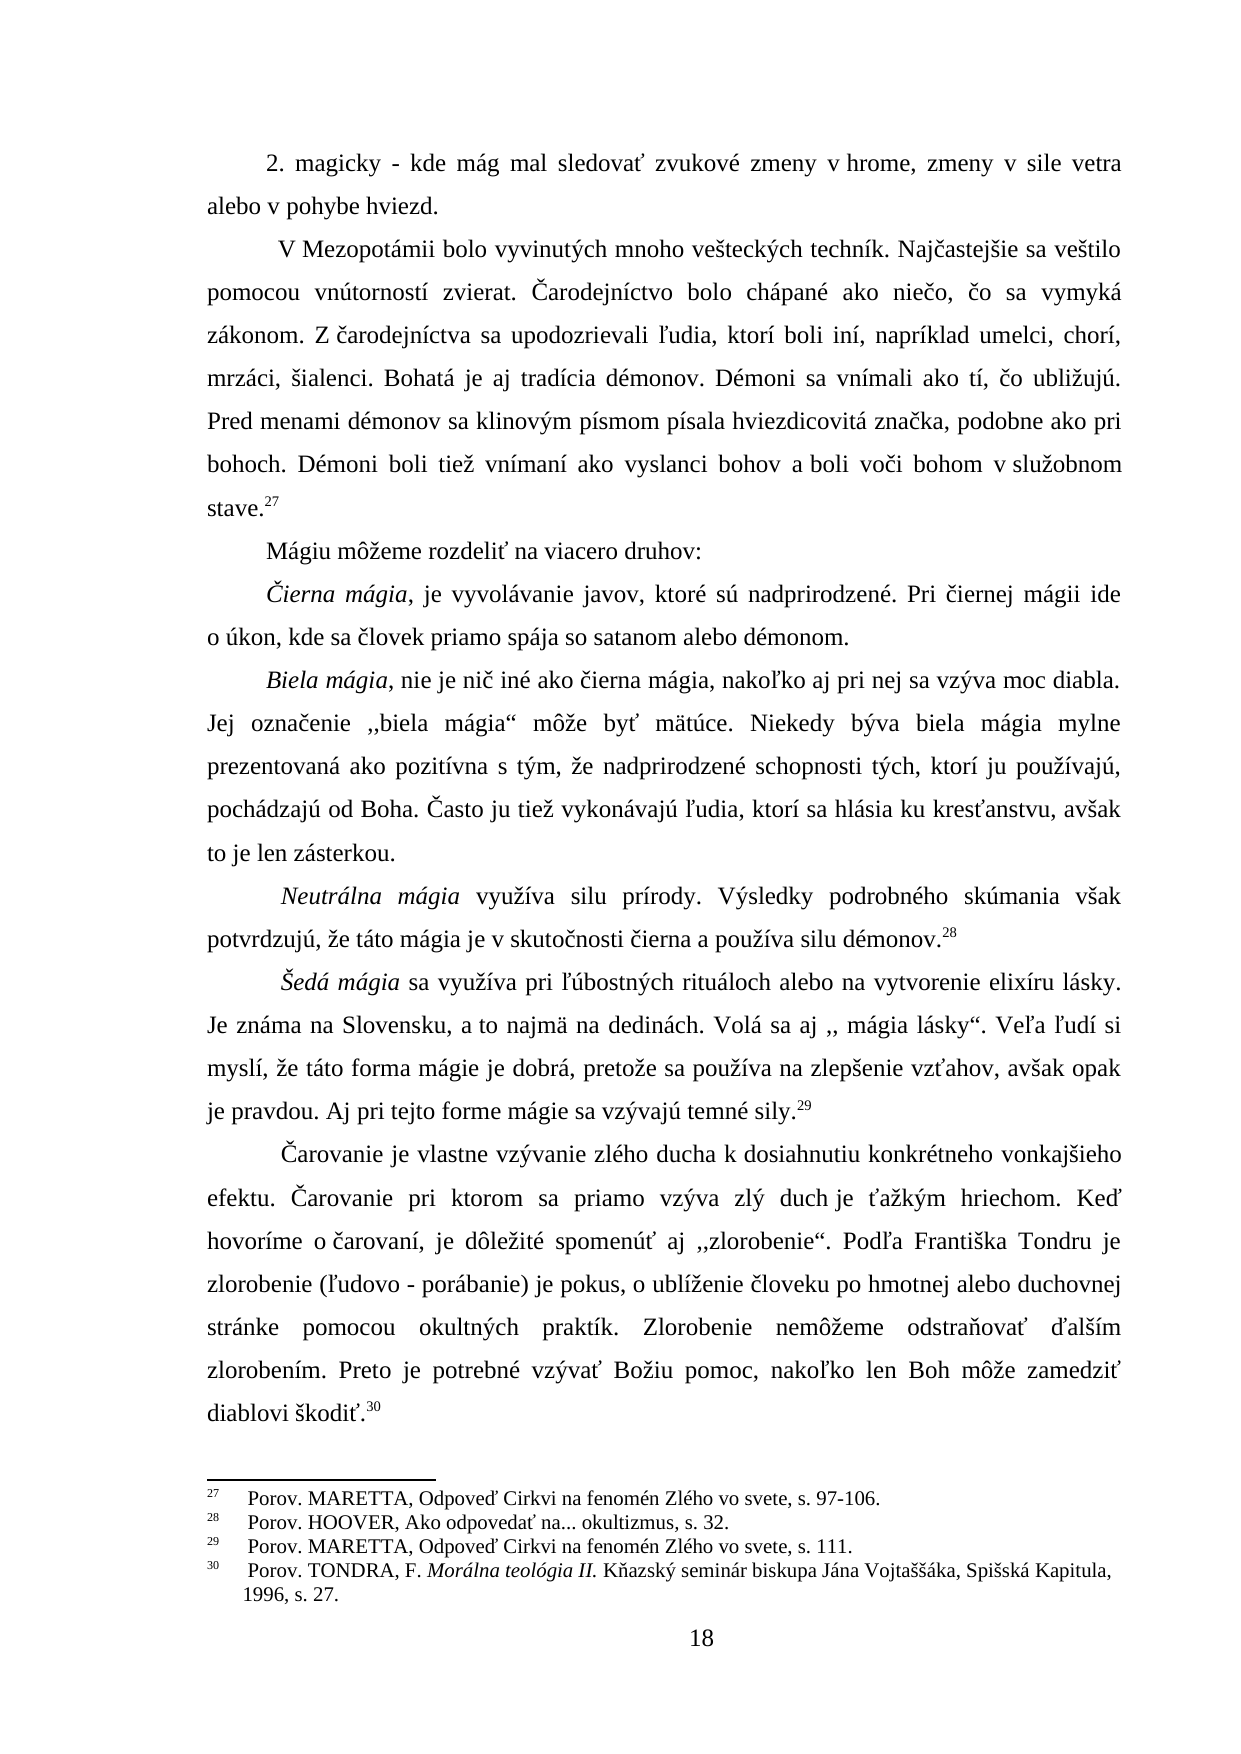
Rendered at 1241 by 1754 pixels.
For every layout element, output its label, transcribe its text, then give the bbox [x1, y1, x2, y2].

text Čarovanie je vlastne vzývanie zlého ducha k dosiahnutiu konkrétneho vonkajšieho efektu. Čarovanie pri ktorom sa priamo vzýva zlý duch je ťažkým hriechom. Keď hovoríme o čarovaní, je dôležité spomenúť aj ,,zlorobenie“. Podľa Františka Tondru je zlorobenie (ľudovo - porábanie) je pokus, o ublíženie človeku po hmotnej alebo duchovnej stránke pomocou okultných praktík. Zlorobenie nemôžeme odstraňovať ďalším zlorobením. Preto je potrebné vzývať Božiu pomoc, nakoľko len Boh môže zamedziť diablovi škodiť. [207, 1139, 1122, 1427]
text Šedá mágia sa využíva pri ľúbostných rituáloch alebo na vytvorenie elixíru lásky. Je známa na Slovensku, a to najmä na dedinách. Volá sa aj ,, mágia lásky“. Veľa ľudí si myslí, že táto forma mágie je dobrá, pretože sa používa na zlepšenie vzťahov, avšak opak je pravdou. Aj pri tejto forme mágie sa vzývajú temné sily. [207, 967, 1122, 1125]
text V Mezopotámii bolo vyvinutých mnoho vešteckých techník. Najčastejšie sa veštilo pomocou vnútorností zvierat. Čarodejníctvo bolo chápané ako niečo, čo sa vymyká zákonom. Z čarodejníctva sa upodozrievali ľudia, ktorí boli iní, napríklad umelci, chorí, mrzáci, šialenci. Bohatá je aj tradícia démonov. Démoni sa vnímali ako tí, čo ubližujú. Pred menami démonov sa klinovým písmom písala hviezdicovitá značka, podobne ako pri bohoch. Démoni boli tiež vnímaní ako vyslanci bohov a boli voči bohom v služobnom stave. [207, 234, 1122, 521]
text 2. magicky - kde mág mal sledovať zvukové zmeny v hrome, zmeny v sile vetra alebo v pohybe hviezd. [207, 148, 1122, 219]
text Mágiu môžeme rozdeliť na viacero druhov: [207, 536, 1122, 564]
text Čierna mágia, je vyvolávanie javov, ktoré sú nadprirodzené. Pri čiernej mágii ide o úkon, kde sa človek priamo spája so satanom alebo démonom. [207, 579, 1122, 651]
text Neutrálna mágia využíva silu prírody. Výsledky podrobného skúmania však potvrdzujú, že táto mágia je v skutočnosti čierna a používa silu démonov. [207, 881, 1122, 953]
text Biela mágia, nie je nič iné ako čierna mágia, nakoľko aj pri nej sa vzýva moc diabla. Jej označenie ,,biela mágia“ môže byť mätúce. Niekedy býva biela mágia mylne prezentovaná ako pozitívna s tým, že nadprirodzené schopnosti tých, ktorí ju používajú, pochádzajú od Boha. Často ju tiež vykonávajú ľudia, ktorí sa hlásia ku kresťanstvu, avšak to je len zásterkou. [207, 665, 1122, 866]
